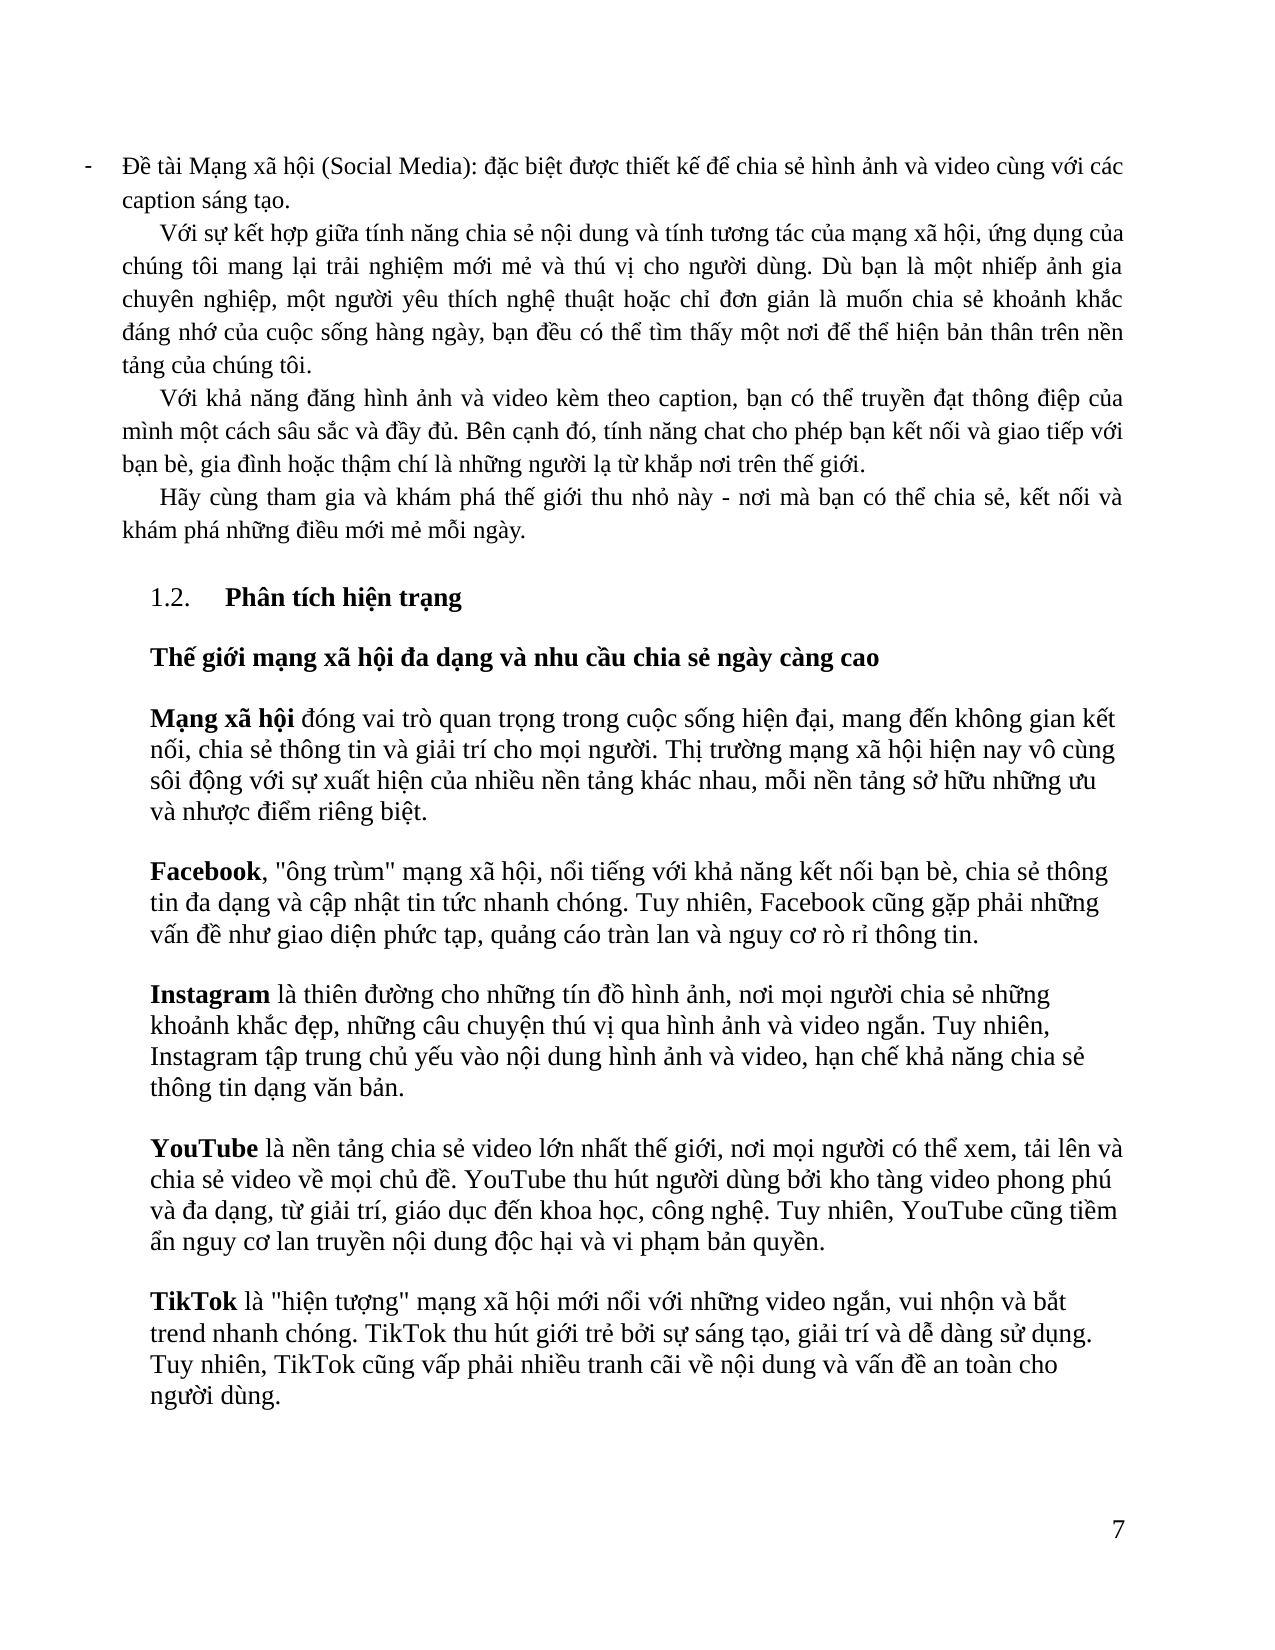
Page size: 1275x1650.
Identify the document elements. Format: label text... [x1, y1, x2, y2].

text Facebook, "ông trùm" mạng xã hội, nổi tiếng với khả năng kết nối bạn bè, chia sẻ thông tin đa dạng và cập nhật tin tức nhanh chóng. Tuy nhiên, Facebook cũng gặp phải những vấn đề như giao diện phức tạp, quảng cáo tràn lan và nguy cơ rò rỉ thông tin. [150, 855, 1125, 949]
list Phân tích hiện trạng [150, 581, 1125, 612]
text TikTok là "hiện tượng" mạng xã hội mới nổi với những video ngắn, vui nhộn và bắt trend nhanh chóng. TikTok thu hút giới trẻ bởi sự sáng tạo, giải trí và dễ dàng sử dụng. Tuy nhiên, TikTok cũng vấp phải nhiều tranh cãi về nội dung và vấn đề an toàn cho người dùng. [150, 1286, 1125, 1410]
subtitle Thế giới mạng xã hội đa dạng và nhu cầu chia sẻ ngày càng cao [150, 641, 1125, 672]
list Với khả năng đăng hình ảnh và video kèm theo caption, bạn có thể truyền đạt thông điệp của mình một cách sâu sắc và đầy đủ. Bên cạnh đó, tính năng chat cho phép bạn kết nối và giao tiếp với bạn bè, gia đình hoặc thậm chí là những người lạ từ khắp nơi trên thế giới. [122, 383, 1125, 478]
list Với sự kết hợp giữa tính năng chia sẻ nội dung và tính tương tác của mạng xã hội, ứng dụng của chúng tôi mang lại trải nghiệm mới mẻ và thú vị cho người dùng. Dù bạn là một nhiếp ảnh gia chuyên nghiệp, một người yêu thích nghệ thuật hoặc chỉ đơn giản là muốn chia sẻ khoảnh khắc đáng nhớ của cuộc sống hàng ngày, bạn đều có thể tìm thấy một nơi để thể hiện bản thân trên nền tảng của chúng tôi. [122, 218, 1125, 379]
list Đề tài Mạng xã hội (Social Media): đặc biệt được thiết kế để chia sẻ hình ảnh và video cùng với các caption sáng tạo. [84, 150, 1125, 213]
text YouTube là nền tảng chia sẻ video lớn nhất thế giới, nơi mọi người có thể xem, tải lên và chia sẻ video về mọi chủ đề. YouTube thu hút người dùng bởi kho tàng video phong phú và đa dạng, từ giải trí, giáo dục đến khoa học, công nghệ. Tuy nhiên, YouTube cũng tiềm ẩn nguy cơ lan truyền nội dung độc hại và vi phạm bản quyền. [150, 1132, 1125, 1256]
list Hãy cùng tham gia và khám phá thế giới thu nhỏ này - nơi mà bạn có thể chia sẻ, kết nối và khám phá những điều mới mẻ mỗi ngày. [122, 482, 1125, 544]
text Mạng xã hội đóng vai trò quan trọng trong cuộc sống hiện đại, mang đến không gian kết nối, chia sẻ thông tin và giải trí cho mọi người. Thị trường mạng xã hội hiện nay vô cùng sôi động với sự xuất hiện của nhiều nền tảng khác nhau, mỗi nền tảng sở hữu những ưu và nhược điểm riêng biệt. [150, 702, 1125, 826]
text Instagram là thiên đường cho những tín đồ hình ảnh, nơi mọi người chia sẻ những khoảnh khắc đẹp, những câu chuyện thú vị qua hình ảnh và video ngắn. Tuy nhiên, Instagram tập trung chủ yếu vào nội dung hình ảnh và video, hạn chế khả năng chia sẻ thông tin dạng văn bản. [150, 978, 1125, 1103]
